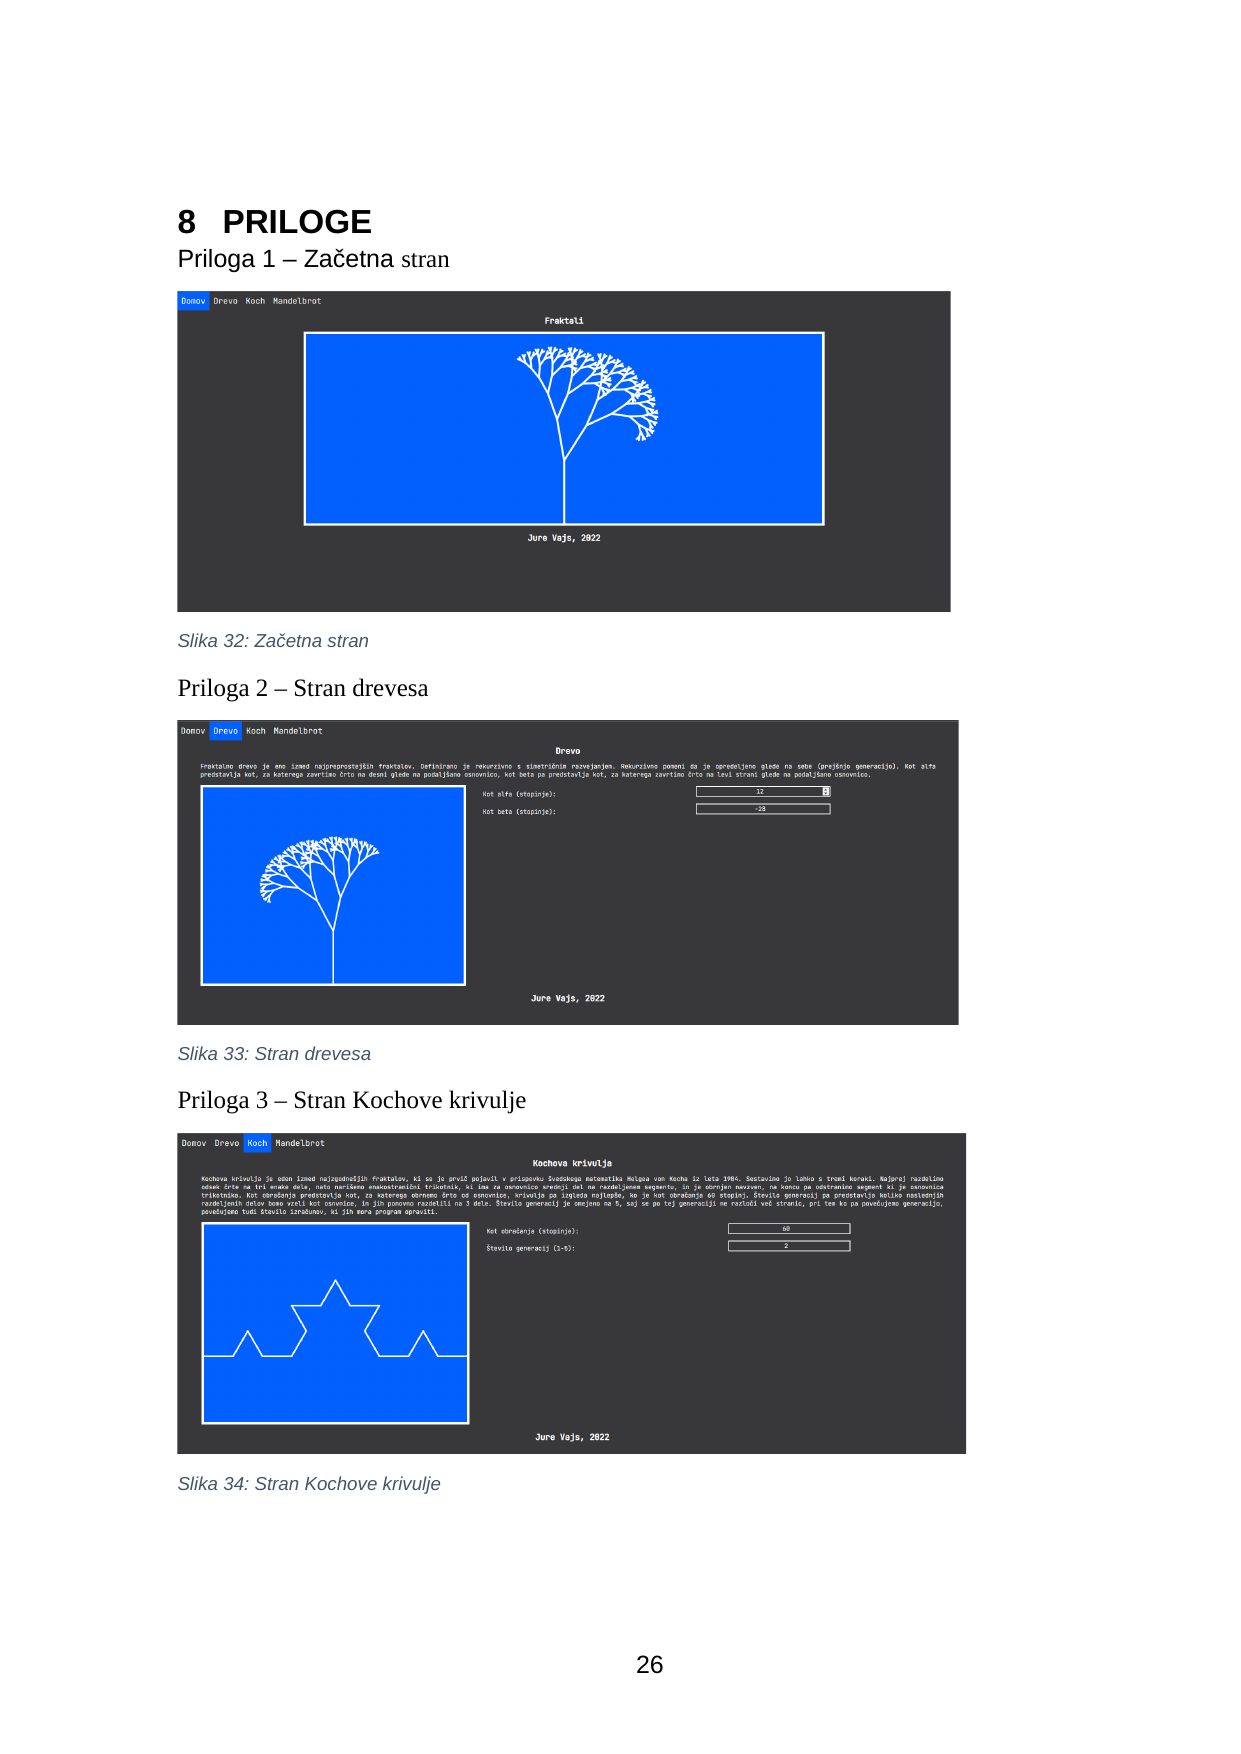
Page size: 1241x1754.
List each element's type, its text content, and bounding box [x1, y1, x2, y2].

picture [177, 720, 959, 1025]
text Slika 32: Začetna stran [177, 630, 1122, 652]
subtitle PRILOGE [177, 202, 1122, 241]
picture [177, 1133, 967, 1454]
text Slika 34: Stran Kochove krivulje [177, 1472, 1122, 1494]
text Slika 33: Stran drevesa [177, 1043, 1122, 1065]
picture [177, 291, 951, 612]
text Priloga 1 – Začetna stran [177, 244, 1122, 272]
text Priloga 3 – Stran Kochove krivulje [177, 1086, 1122, 1114]
text Priloga 2 – Stran drevesa [177, 673, 1122, 701]
